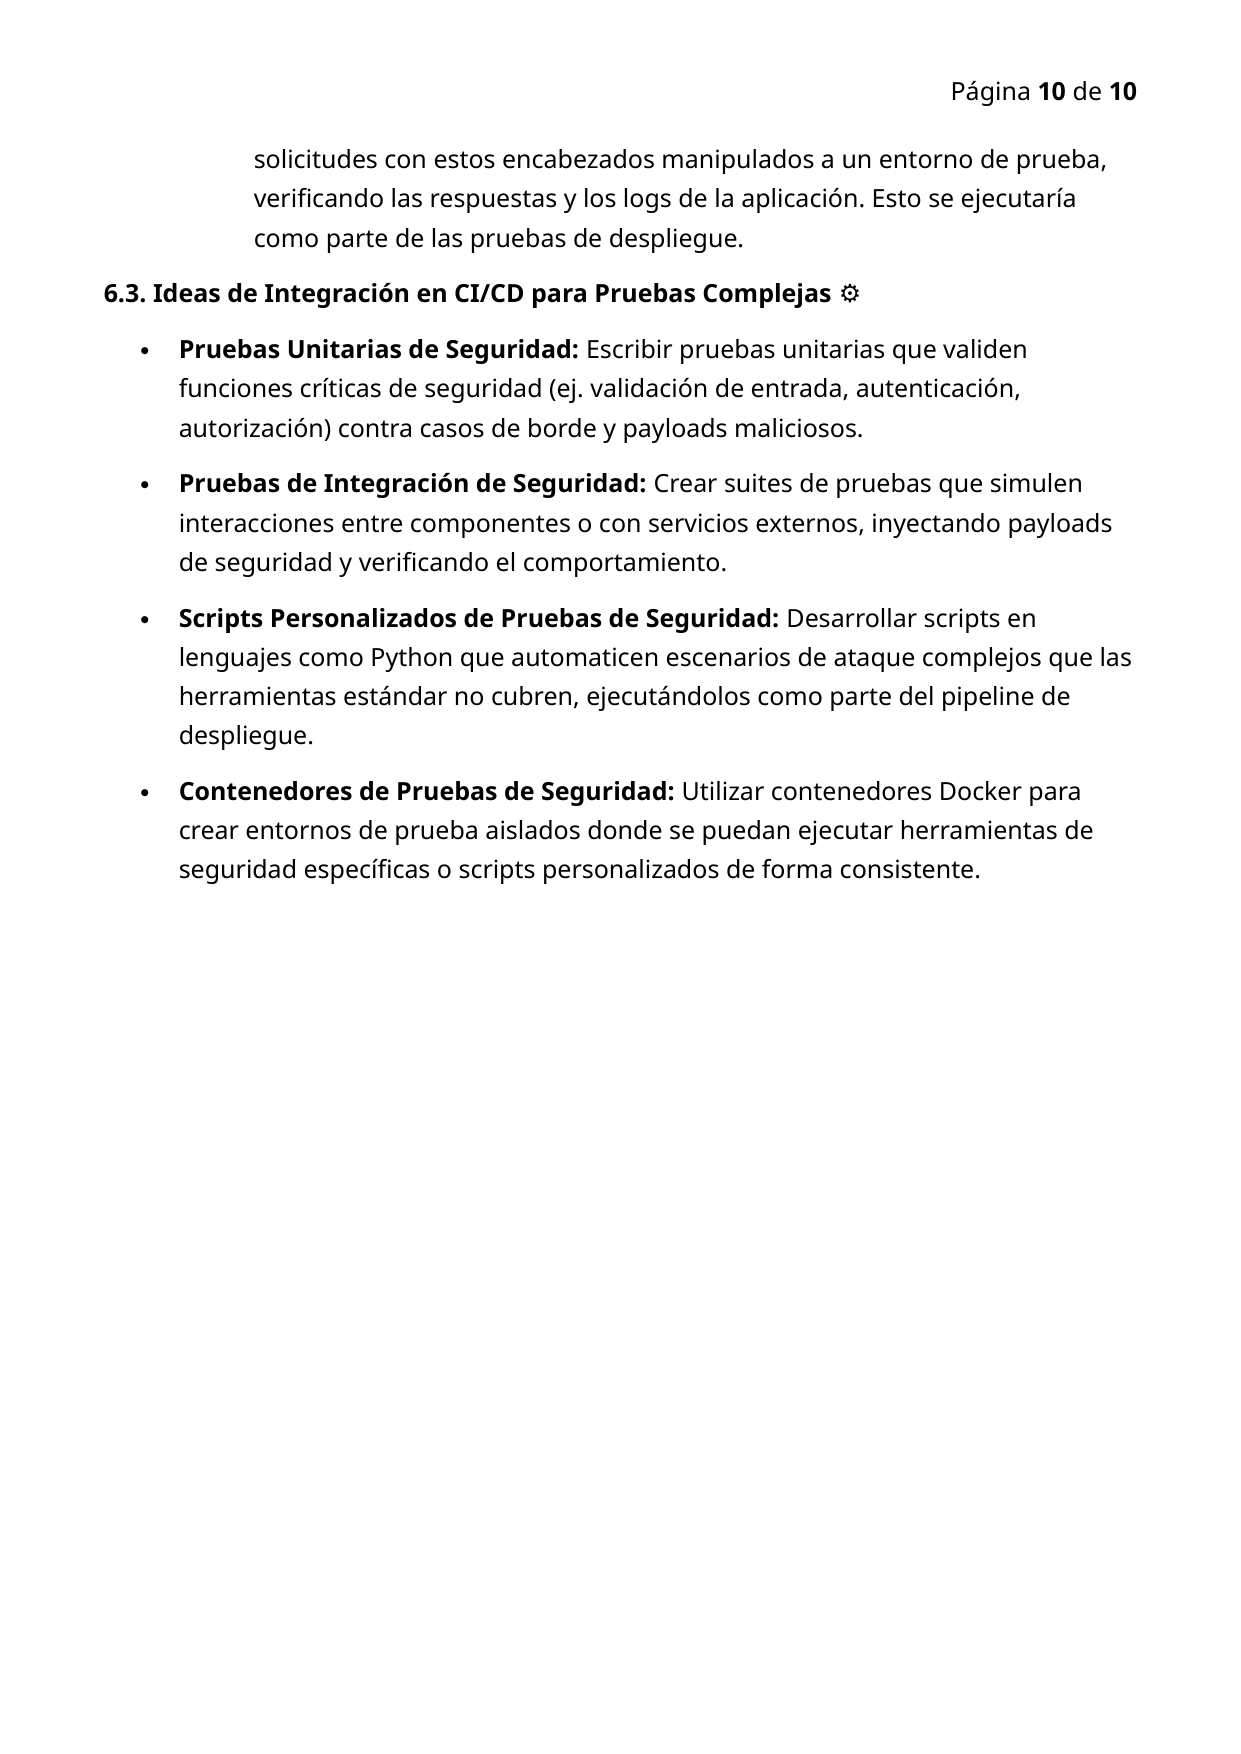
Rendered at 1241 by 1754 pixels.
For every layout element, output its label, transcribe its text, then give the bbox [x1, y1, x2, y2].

list Pruebas de Integración de Seguridad: Crear suites de pruebas que simulen interacciones entre componentes o con servicios externos, inyectando payloads de seguridad y verificando el comportamiento. [141, 466, 1137, 578]
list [216, 142, 1137, 254]
text 6.3. Ideas de Integración en CI/CD para Pruebas Complejas ⚙️ [103, 276, 1137, 310]
list Contenedores de Pruebas de Seguridad: Utilizar contenedores Docker para crear entornos de prueba aislados donde se puedan ejecutar herramientas de seguridad específicas o scripts personalizados de forma consistente. [141, 773, 1137, 886]
list Pruebas Unitarias de Seguridad: Escribir pruebas unitarias que validen funciones críticas de seguridad (ej. validación de entrada, autenticación, autorización) contra casos de borde y payloads maliciosos. [141, 332, 1137, 444]
list Scripts Personalizados de Pruebas de Seguridad: Desarrollar scripts en lenguajes como Python que automaticen escenarios de ataque complejos que las herramientas estándar no cubren, ejecutándolos como parte del pipeline de despliegue. [141, 600, 1137, 752]
